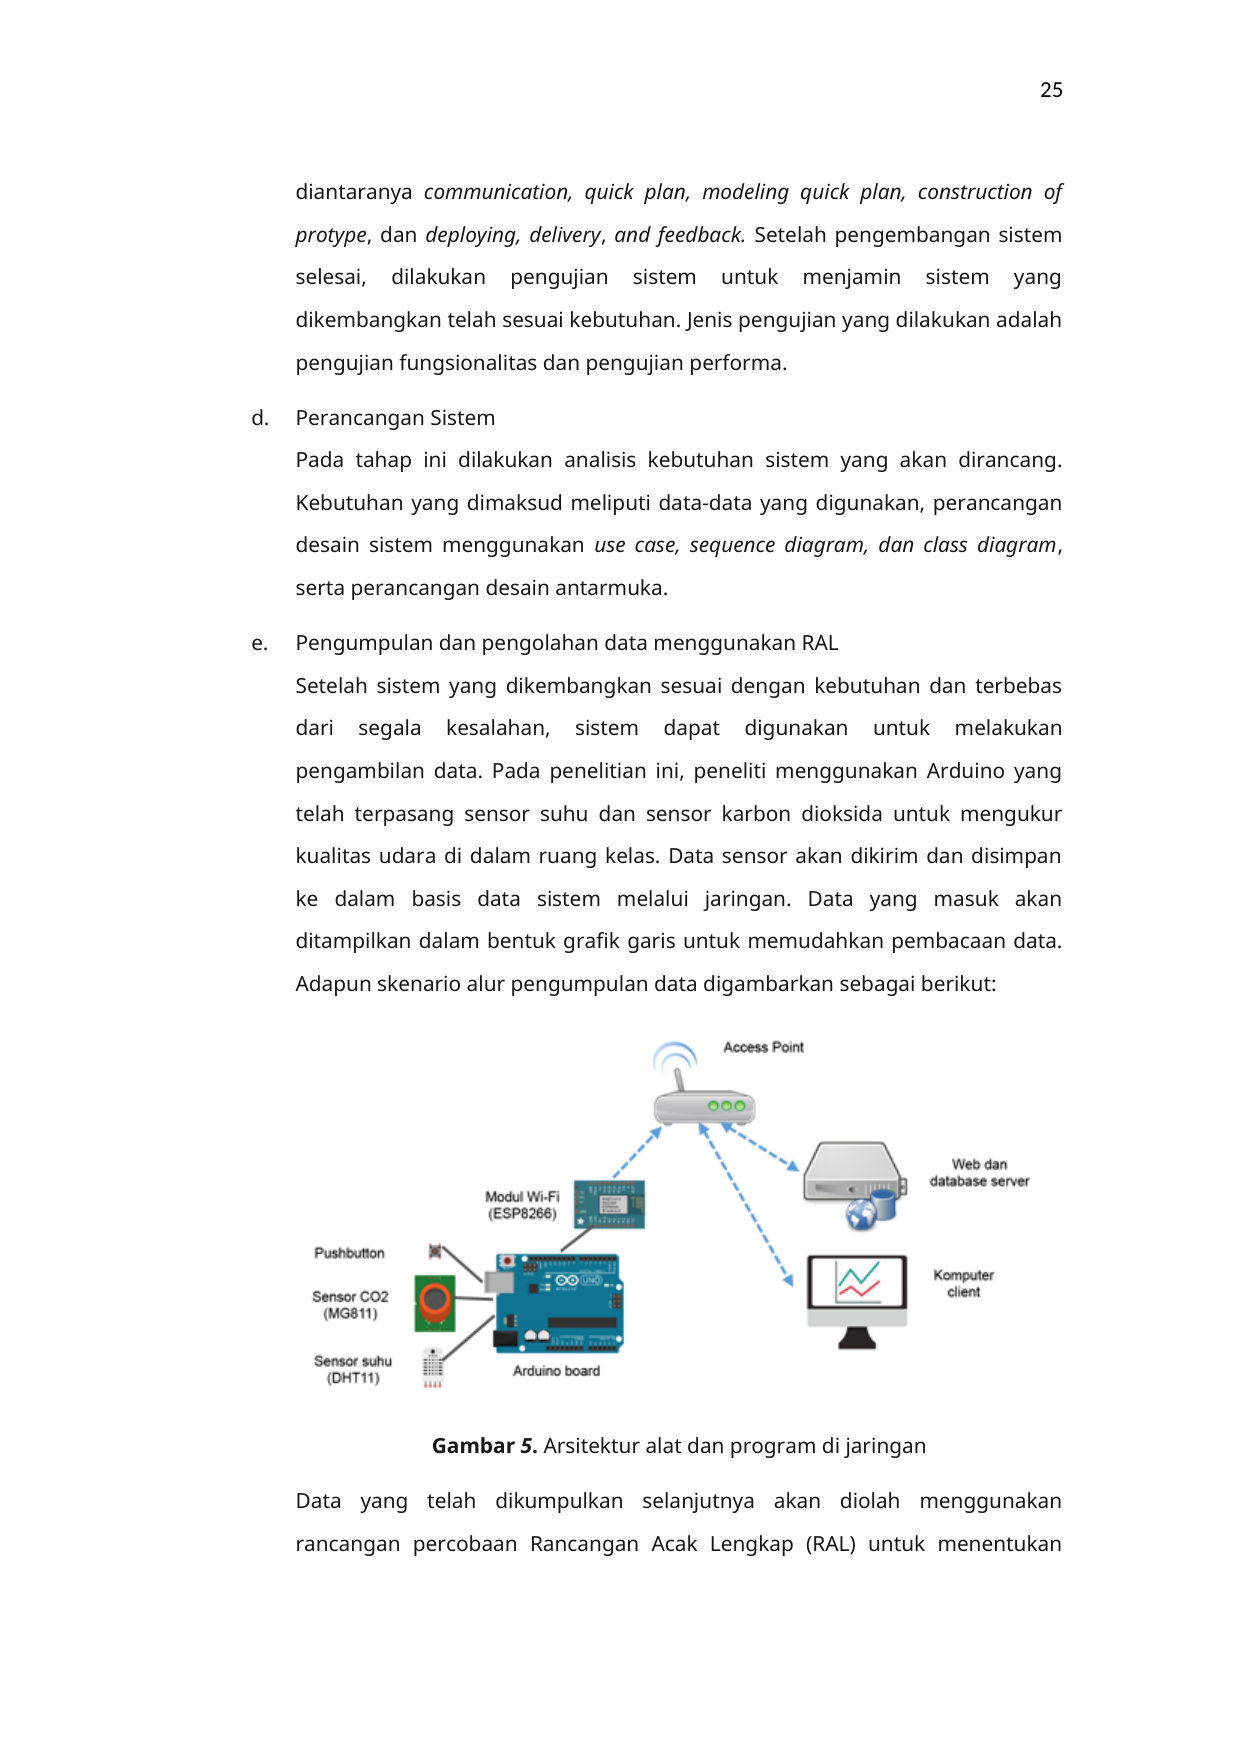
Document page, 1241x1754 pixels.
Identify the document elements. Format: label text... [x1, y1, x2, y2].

list Pada tahap ini dilakukan analisis kebutuhan sistem yang akan dirancang. Kebutuhan yang dimaksud meliputi data-data yang digunakan, perancangan desain sistem menggunakan use case, sequence diagram, dan class diagram, serta perancangan desain antarmuka. [295, 445, 1063, 602]
list Perancangan Sistem [251, 403, 1063, 431]
picture [300, 1011, 1059, 1418]
list Setelah sistem yang dikembangkan sesuai dengan kebutuhan dan terbebas dari segala kesalahan, sistem dapat digunakan untuk melakukan pengambilan data. Pada penelitian ini, peneliti menggunakan Arduino yang telah terpasang sensor suhu dan sensor karbon dioksida untuk mengukur kualitas udara di dalam ruang kelas. Data sensor akan dikirim dan disimpan ke dalam basis data sistem melalui jaringan. Data yang masuk akan ditampilkan dalam bentuk grafik garis untuk memudahkan pembacaan data. Adapun skenario alur pengumpulan data digambarkan sebagai berikut: [295, 671, 1063, 997]
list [295, 1487, 1063, 1558]
list Pengumpulan dan pengolahan data menggunakan RAL [251, 628, 1063, 657]
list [295, 177, 1063, 376]
list Gambar 5. Arsitektur alat dan program di jaringan [295, 1432, 1063, 1460]
